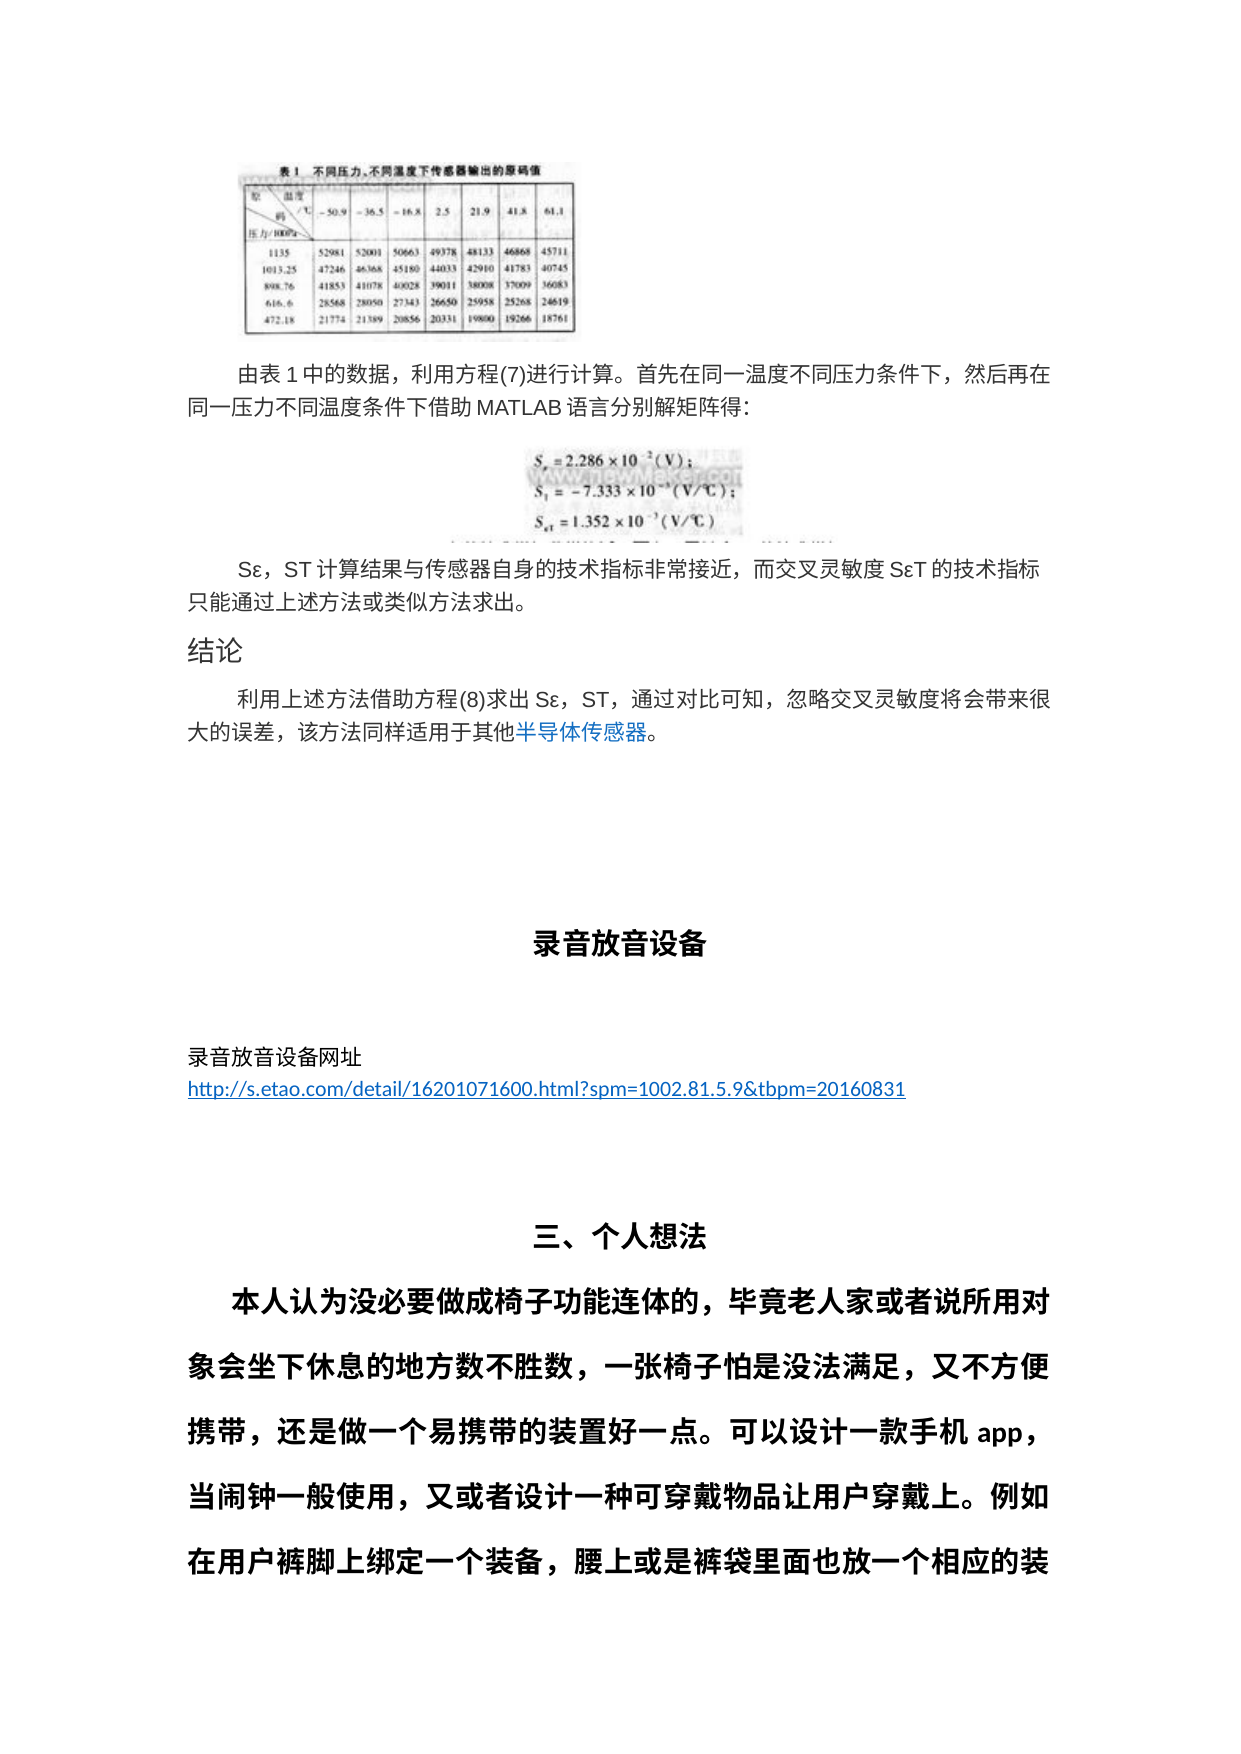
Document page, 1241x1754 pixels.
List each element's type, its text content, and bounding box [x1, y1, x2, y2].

subtitle 结论 [187, 617, 1053, 682]
text http://s.etao.com/detail/16201071600.html?spm=1002.81.5.9&tbpm=20160831 [187, 1072, 1053, 1104]
text 利用上述方法借助方程(8)求出Sε，ST，通过对比可知，忽略交叉灵敏度将会带来很大的误差，该方法同样适用于其他半导体传感器。 [187, 682, 1053, 747]
picture [449, 422, 841, 543]
text 由表1中的数据，利用方程(7)进行计算。首先在同一温度不同压力条件下，然后再在同一压力不同温度条件下借助MATLAB语言分别解矩阵得： [187, 357, 1053, 422]
text 录音放音设备网址 [187, 1039, 1053, 1072]
text Sε，ST计算结果与传感器自身的技术指标非常接近，而交叉灵敏度SεT的技术指标只能通过上述方法或类似方法求出。 [187, 552, 1053, 617]
picture [237, 162, 582, 342]
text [187, 1267, 1053, 1592]
text 三、个人想法 [187, 1202, 1053, 1267]
text 录音放音设备 [187, 909, 1053, 974]
